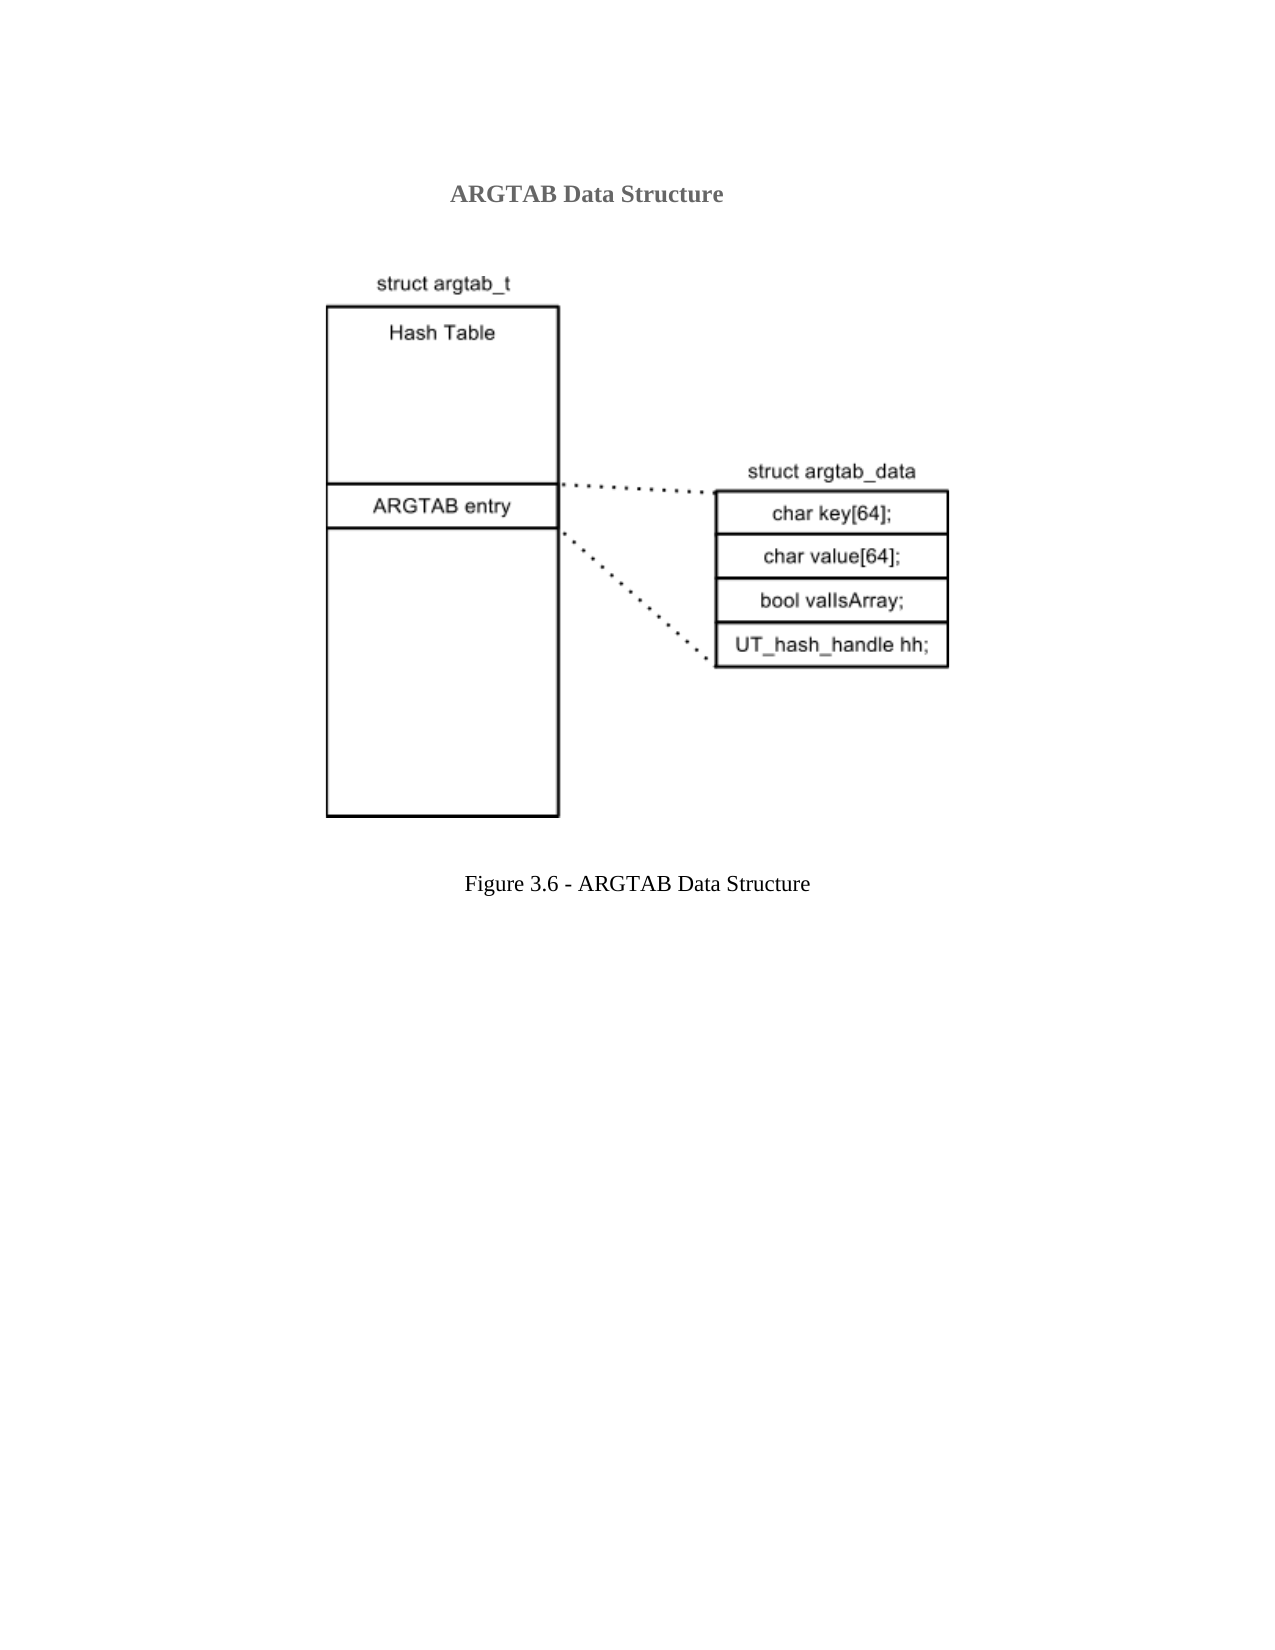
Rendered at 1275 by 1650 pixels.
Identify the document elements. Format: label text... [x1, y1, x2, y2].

subtitle ARGTAB Data Structure [375, 179, 1125, 208]
picture [325, 276, 950, 818]
text Figure 3.6 - ARGTAB Data Structure [150, 870, 1125, 896]
